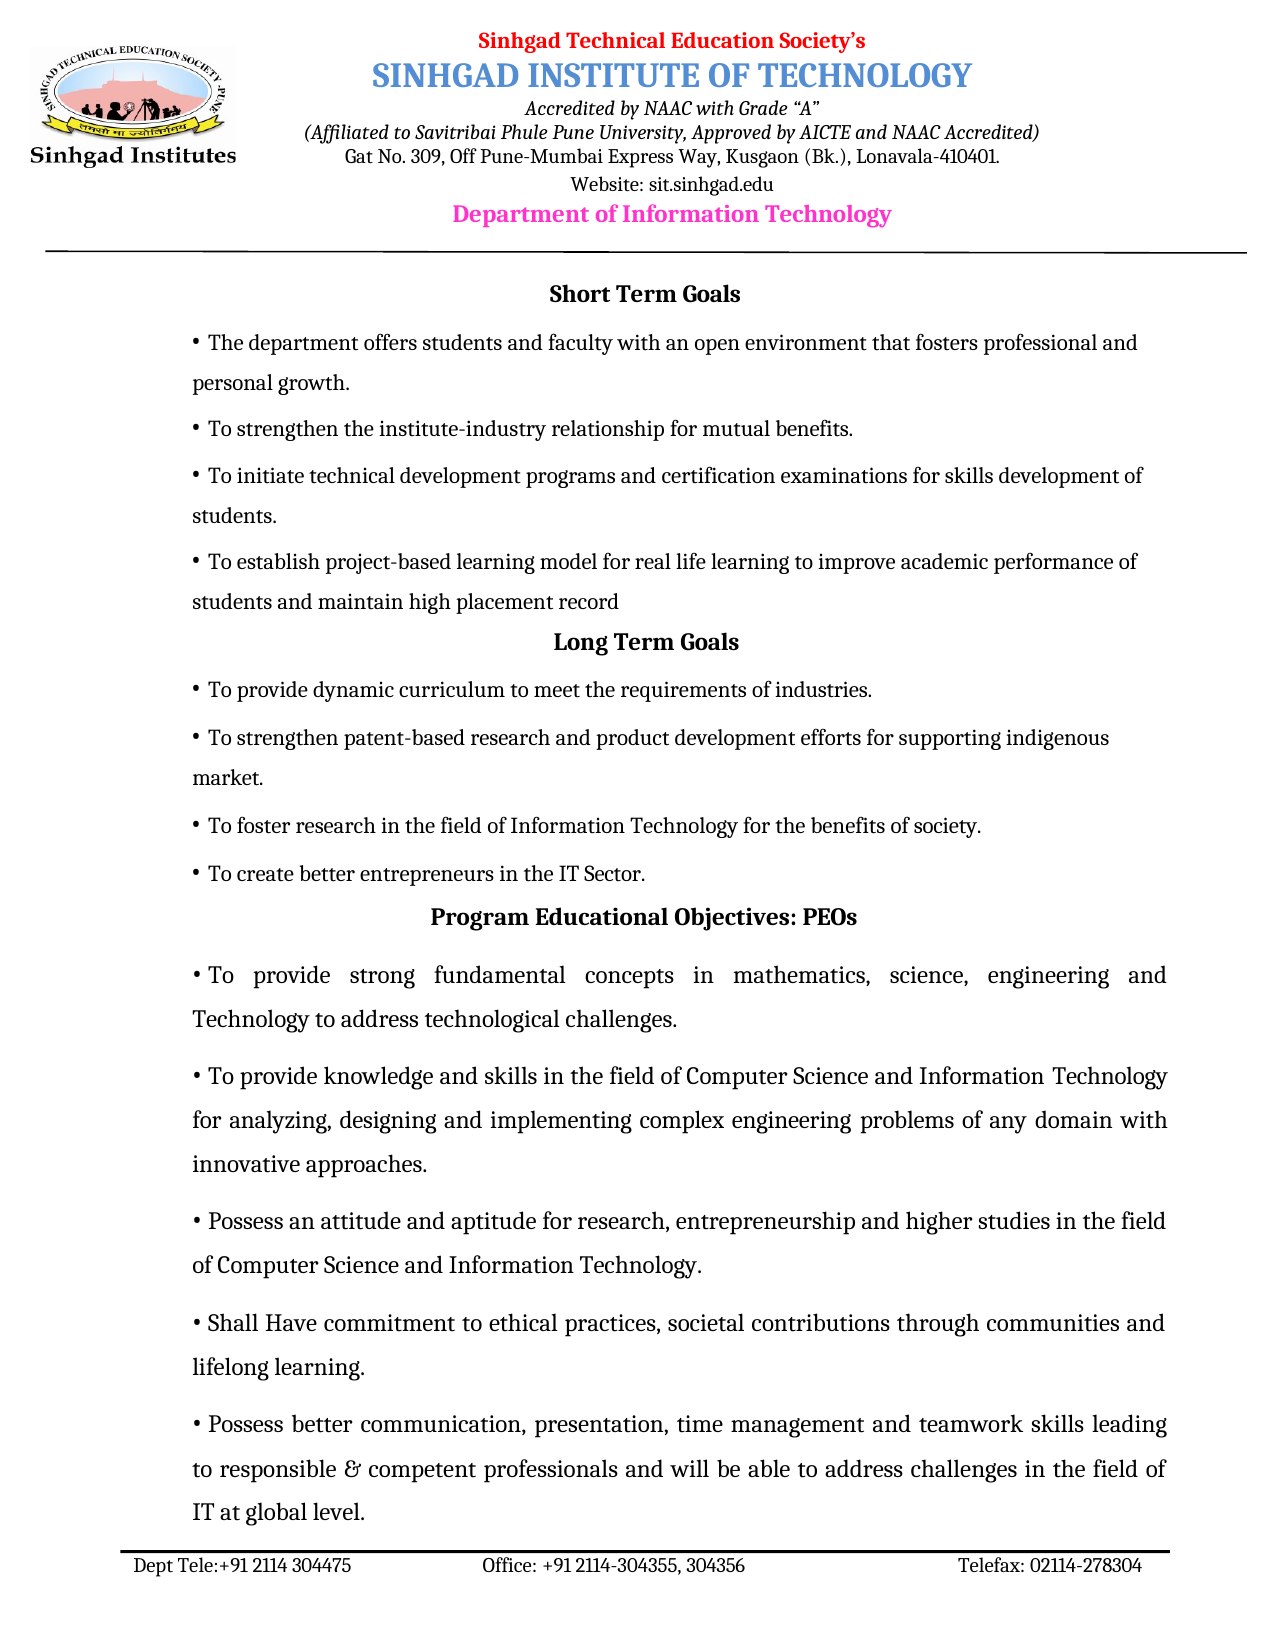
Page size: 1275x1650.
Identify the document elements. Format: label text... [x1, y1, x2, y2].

text Long Term Goals [553, 627, 1185, 656]
list To create better entrepreneurs in the IT Sector. [191, 854, 1185, 888]
list To provide dynamic curriculum to meet the requirements of industries. [191, 671, 1185, 705]
text Program Educational Objectives: PEOs [430, 903, 1185, 932]
list Shall Have commitment to ethical practices, societal contributions through communities and lifelong learning. [192, 1304, 1167, 1382]
text Short Term Goals [550, 280, 1185, 309]
list To establish project-based learning model for real life learning to improve academic performance of students and maintain high placement record [191, 543, 1168, 615]
list Possess an attitude and aptitude for research, entrepreneurship and higher studies in the field of Computer Science and Information Technology. [192, 1203, 1167, 1280]
list To strengthen patent-based research and product development efforts for supporting indigenous market. [191, 718, 1167, 791]
picture [29, 46, 236, 168]
list To provide knowledge and skills in the field of Computer Science and Information Technology for analyzing, designing and implementing complex engineering problems of any domain with innovative approaches. [192, 1058, 1168, 1178]
list Possess better communication, presentation, time management and teamwork skills leading to responsible & competent professionals and will be able to address challenges in the field of IT at global level. [192, 1406, 1167, 1527]
list To initiate technical development programs and certification examinations for skills development of students. [191, 457, 1167, 529]
list To foster research in the field of Information Technology for the benefits of society. [191, 807, 1185, 841]
list To strengthen the institute-industry relationship for mutual benefits. [191, 409, 1185, 443]
list The department offers students and faculty with an open environment that fosters professional and personal growth. [191, 324, 1168, 396]
list To provide strong fundamental concepts in mathematics, science, engineering and Technology to address technological challenges. [192, 956, 1168, 1034]
